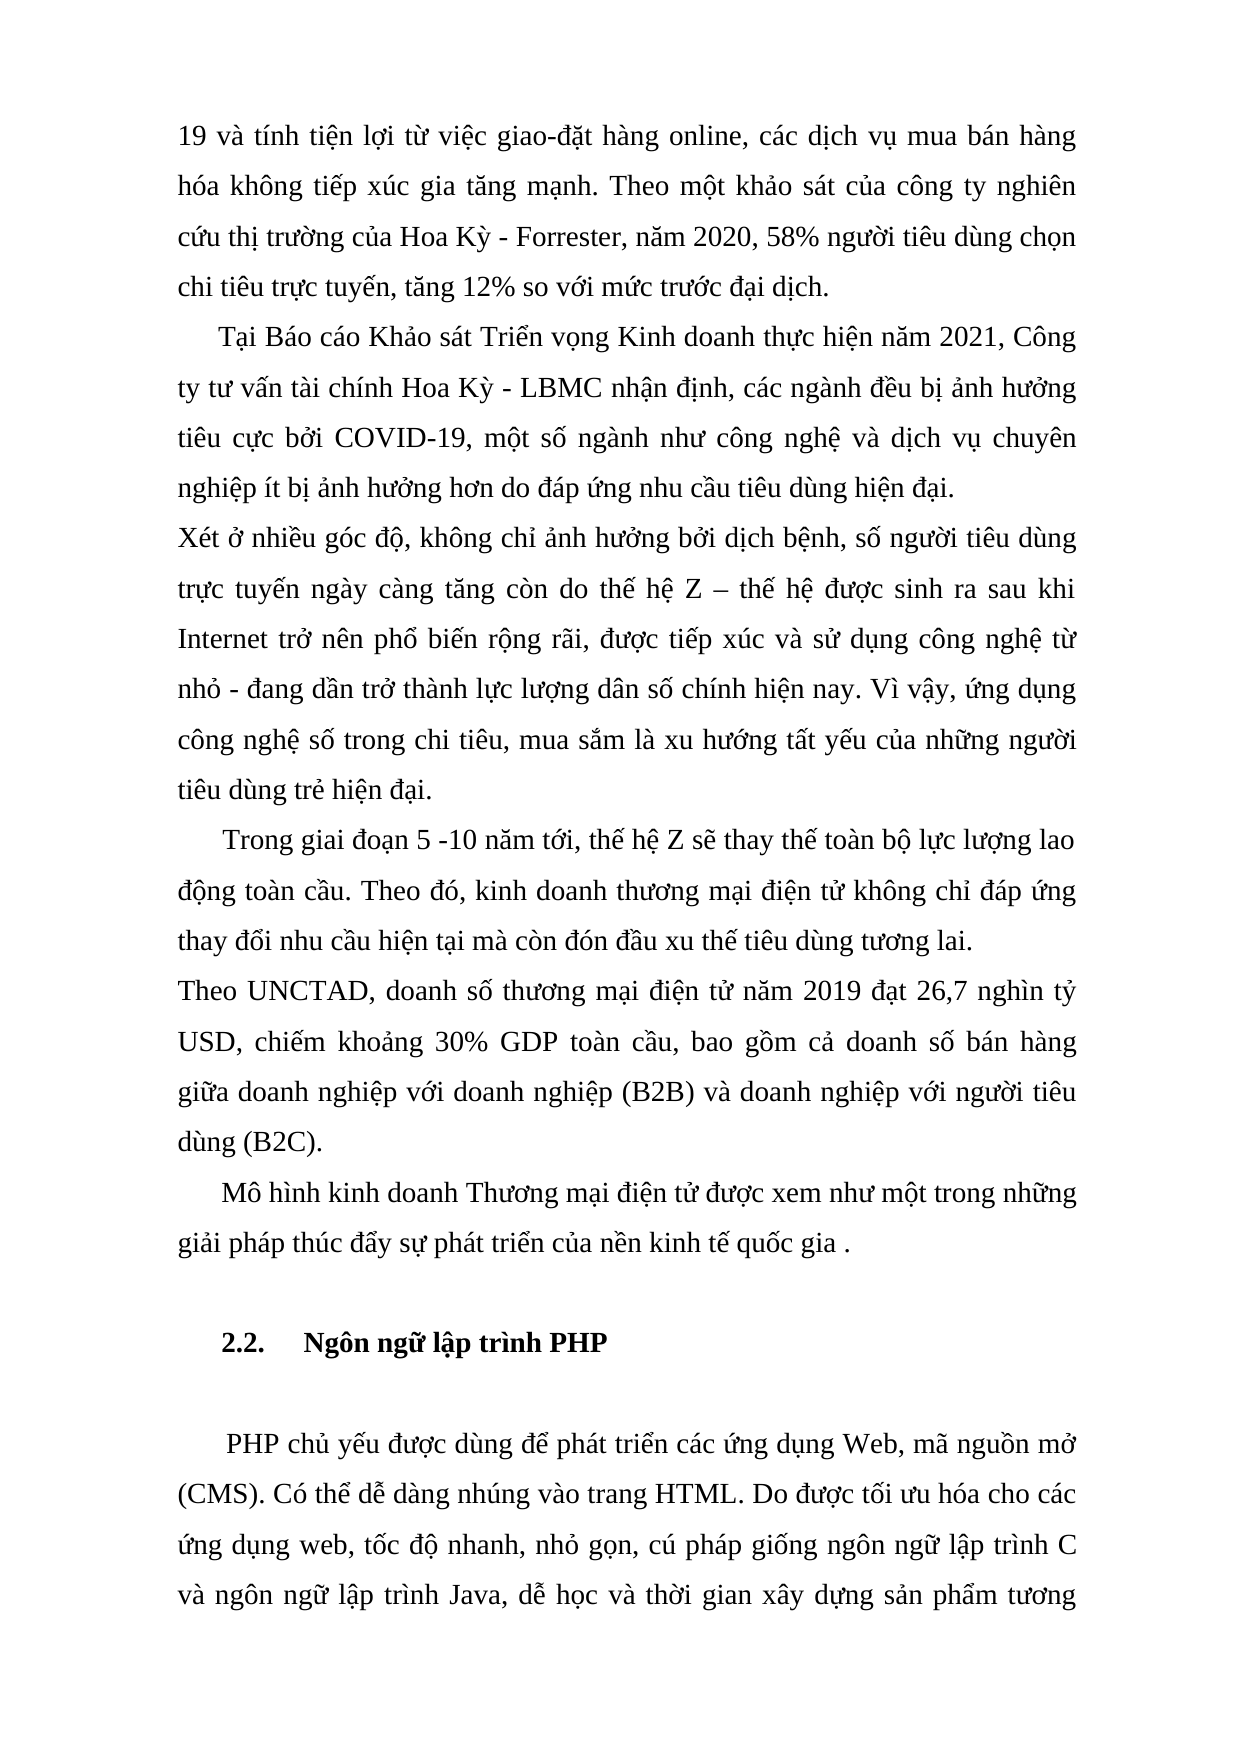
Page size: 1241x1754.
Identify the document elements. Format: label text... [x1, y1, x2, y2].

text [177, 118, 1078, 303]
list Ngôn ngữ lập trình PHP [221, 1326, 1078, 1359]
text Theo UNCTAD, doanh số thương mại điện tử năm 2019 đạt 26,7 nghìn tỷ USD, chiếm khoảng 30% GDP toàn cầu, bao gồm cả doanh số bán hàng giữa doanh nghiệp với doanh nghiệp (B2B) và doanh nghiệp với người tiêu dùng (B2C). [177, 973, 1078, 1158]
text Mô hình kinh doanh Thương mại điện tử được xem như một trong những giải pháp thúc đẩy sự phát triển của nền kinh tế quốc gia . [177, 1175, 1078, 1258]
text Trong giai đoạn 5 -10 năm tới, thế hệ Z sẽ thay thế toàn bộ lực lượng lao động toàn cầu. Theo đó, kinh doanh thương mại điện tử không chỉ đáp ứng thay đổi nhu cầu hiện tại mà còn đón đầu xu thế tiêu dùng tương lai. [177, 822, 1078, 957]
text Xét ở nhiều góc độ, không chỉ ảnh hưởng bởi dịch bệnh, số người tiêu dùng trực tuyến ngày càng tăng còn do thế hệ Z – thế hệ được sinh ra sau khi Internet trở nên phổ biến rộng rãi, được tiếp xúc và sử dụng công nghệ từ nhỏ - đang dần trở thành lực lượng dân số chính hiện nay. Vì vậy, ứng dụng công nghệ số trong chi tiêu, mua sắm là xu hướng tất yếu của những người tiêu dùng trẻ hiện đại. [177, 521, 1078, 806]
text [177, 1426, 1078, 1611]
text Tại Báo cáo Khảo sát Triển vọng Kinh doanh thực hiện năm 2021, Công ty tư vấn tài chính Hoa Kỳ - LBMC nhận định, các ngành đều bị ảnh hưởng tiêu cực bởi COVID-19, một số ngành như công nghệ và dịch vụ chuyên nghiệp ít bị ảnh hưởng hơn do đáp ứng nhu cầu tiêu dùng hiện đại. [177, 319, 1078, 504]
